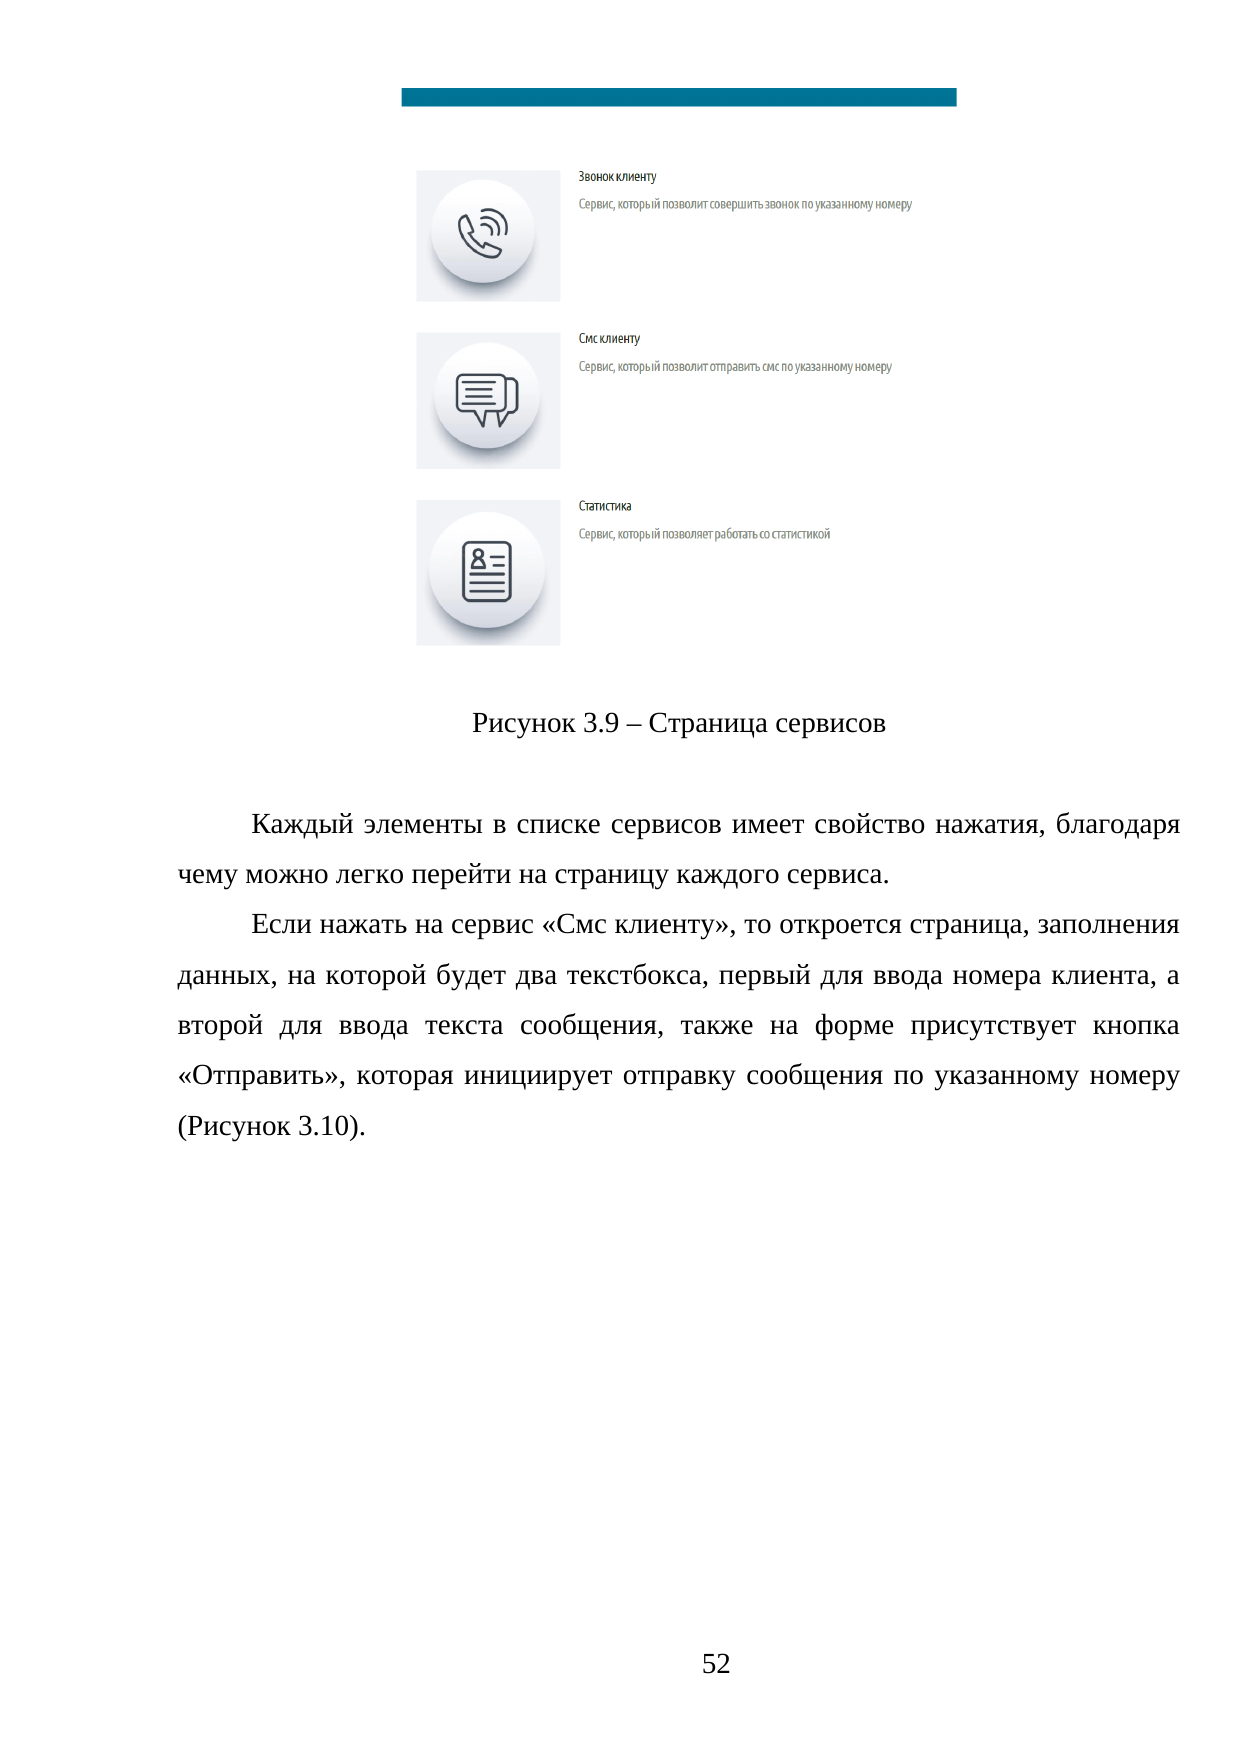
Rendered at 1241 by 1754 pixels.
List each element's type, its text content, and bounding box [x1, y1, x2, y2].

text Каждый элементы в списке сервисов имеет свойство нажатия, благодаря чему можно легко перейти на страницу каждого сервиса. [177, 806, 1181, 890]
text Если нажать на сервис «Смс клиенту», то откроется страница, заполнения данных, на которой будет два текстбокса, первый для ввода номера клиента, а второй для ввода текста сообщения, также на форме присутствует кнопка «Отправить», которая инициирует отправку сообщения по указанному номеру (Рисунок 3.10). [177, 907, 1181, 1141]
text Рисунок 3.9 – Страница сервисов [177, 705, 1181, 739]
picture [401, 107, 957, 689]
